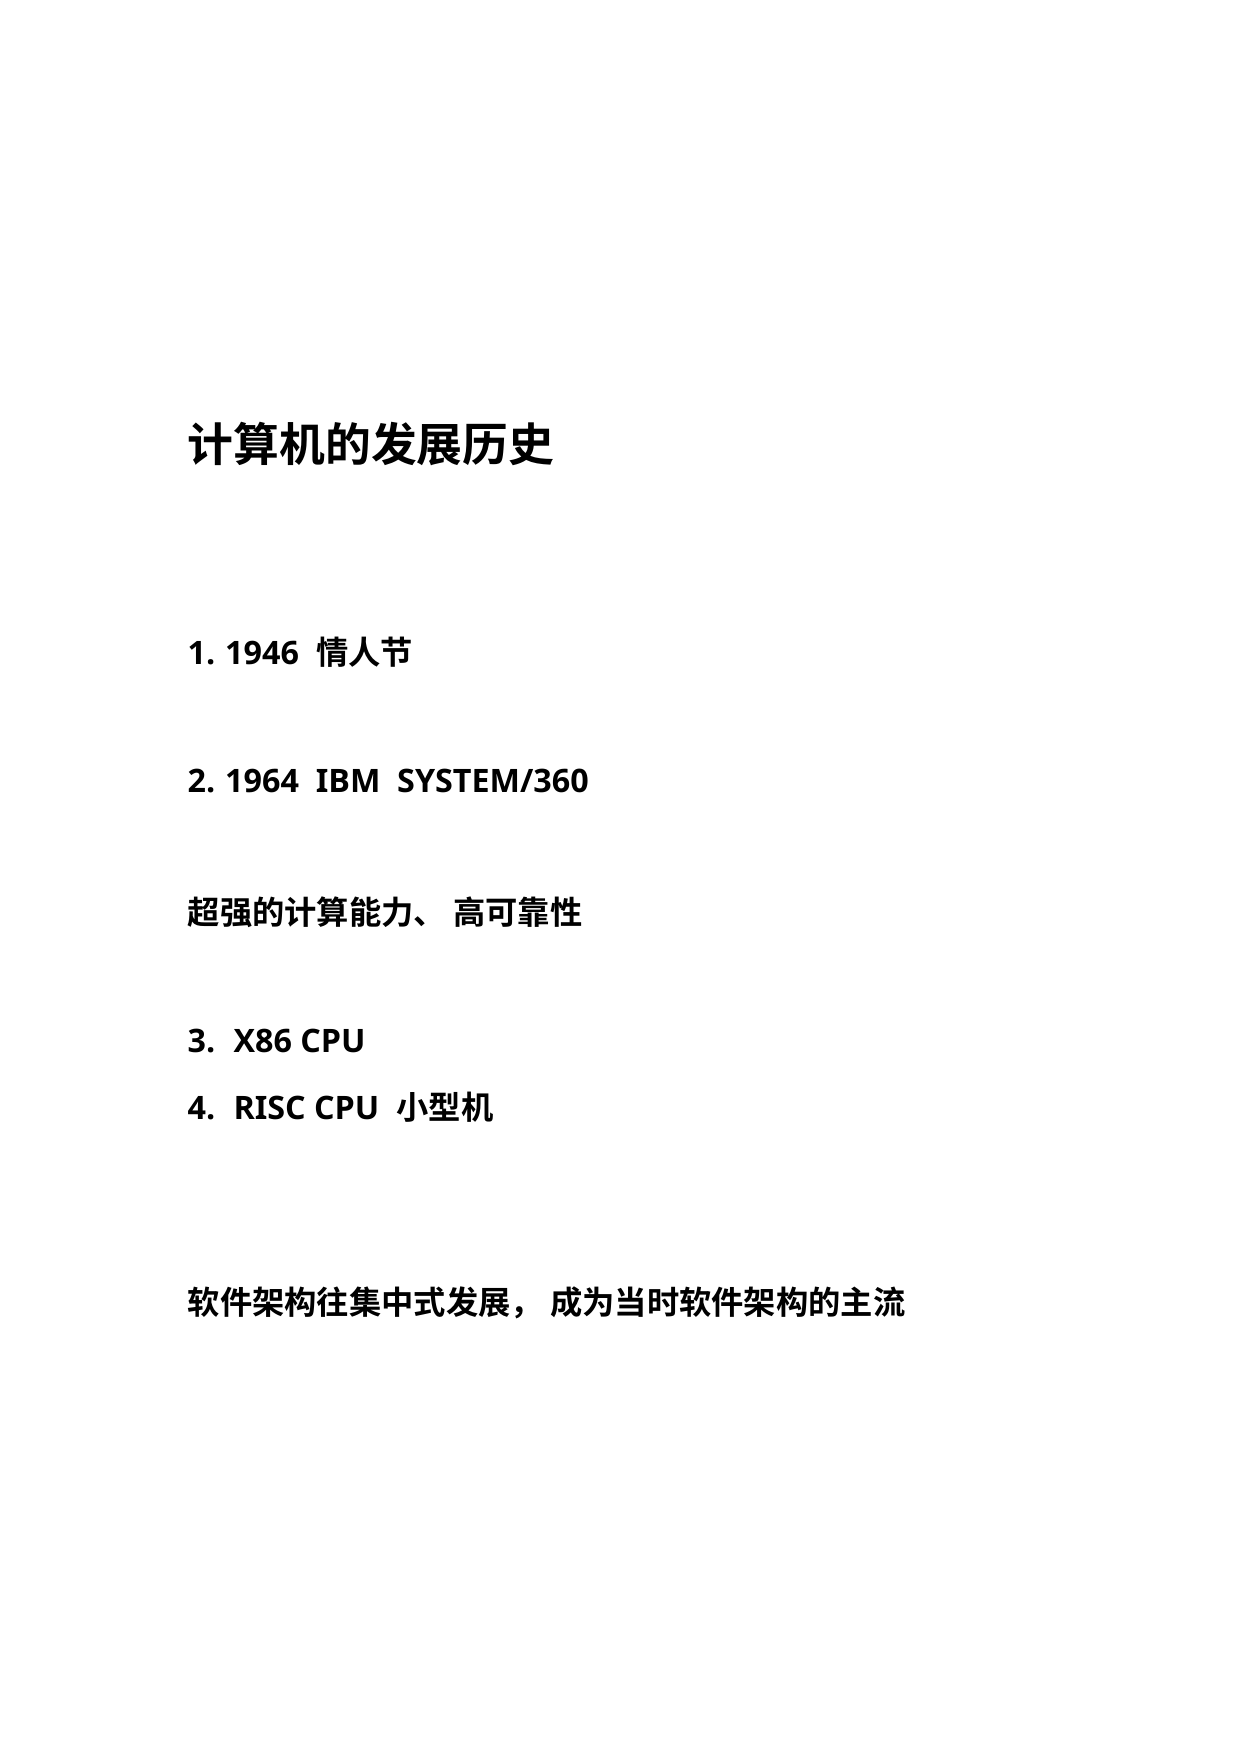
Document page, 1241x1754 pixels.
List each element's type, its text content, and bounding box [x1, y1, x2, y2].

subtitle 计算机的发展历史 [187, 392, 1053, 490]
list 1964 IBM SYSTEM/360 [187, 748, 1053, 813]
list 1946 情人节 [187, 618, 1053, 683]
text 软件架构往集中式发展， 成为当时软件架构的主流 [187, 1268, 1053, 1333]
text 超强的计算能力、 高可靠性 [187, 878, 1053, 943]
list X86 CPU [187, 1008, 1053, 1073]
list RISC CPU 小型机 [187, 1073, 1053, 1138]
